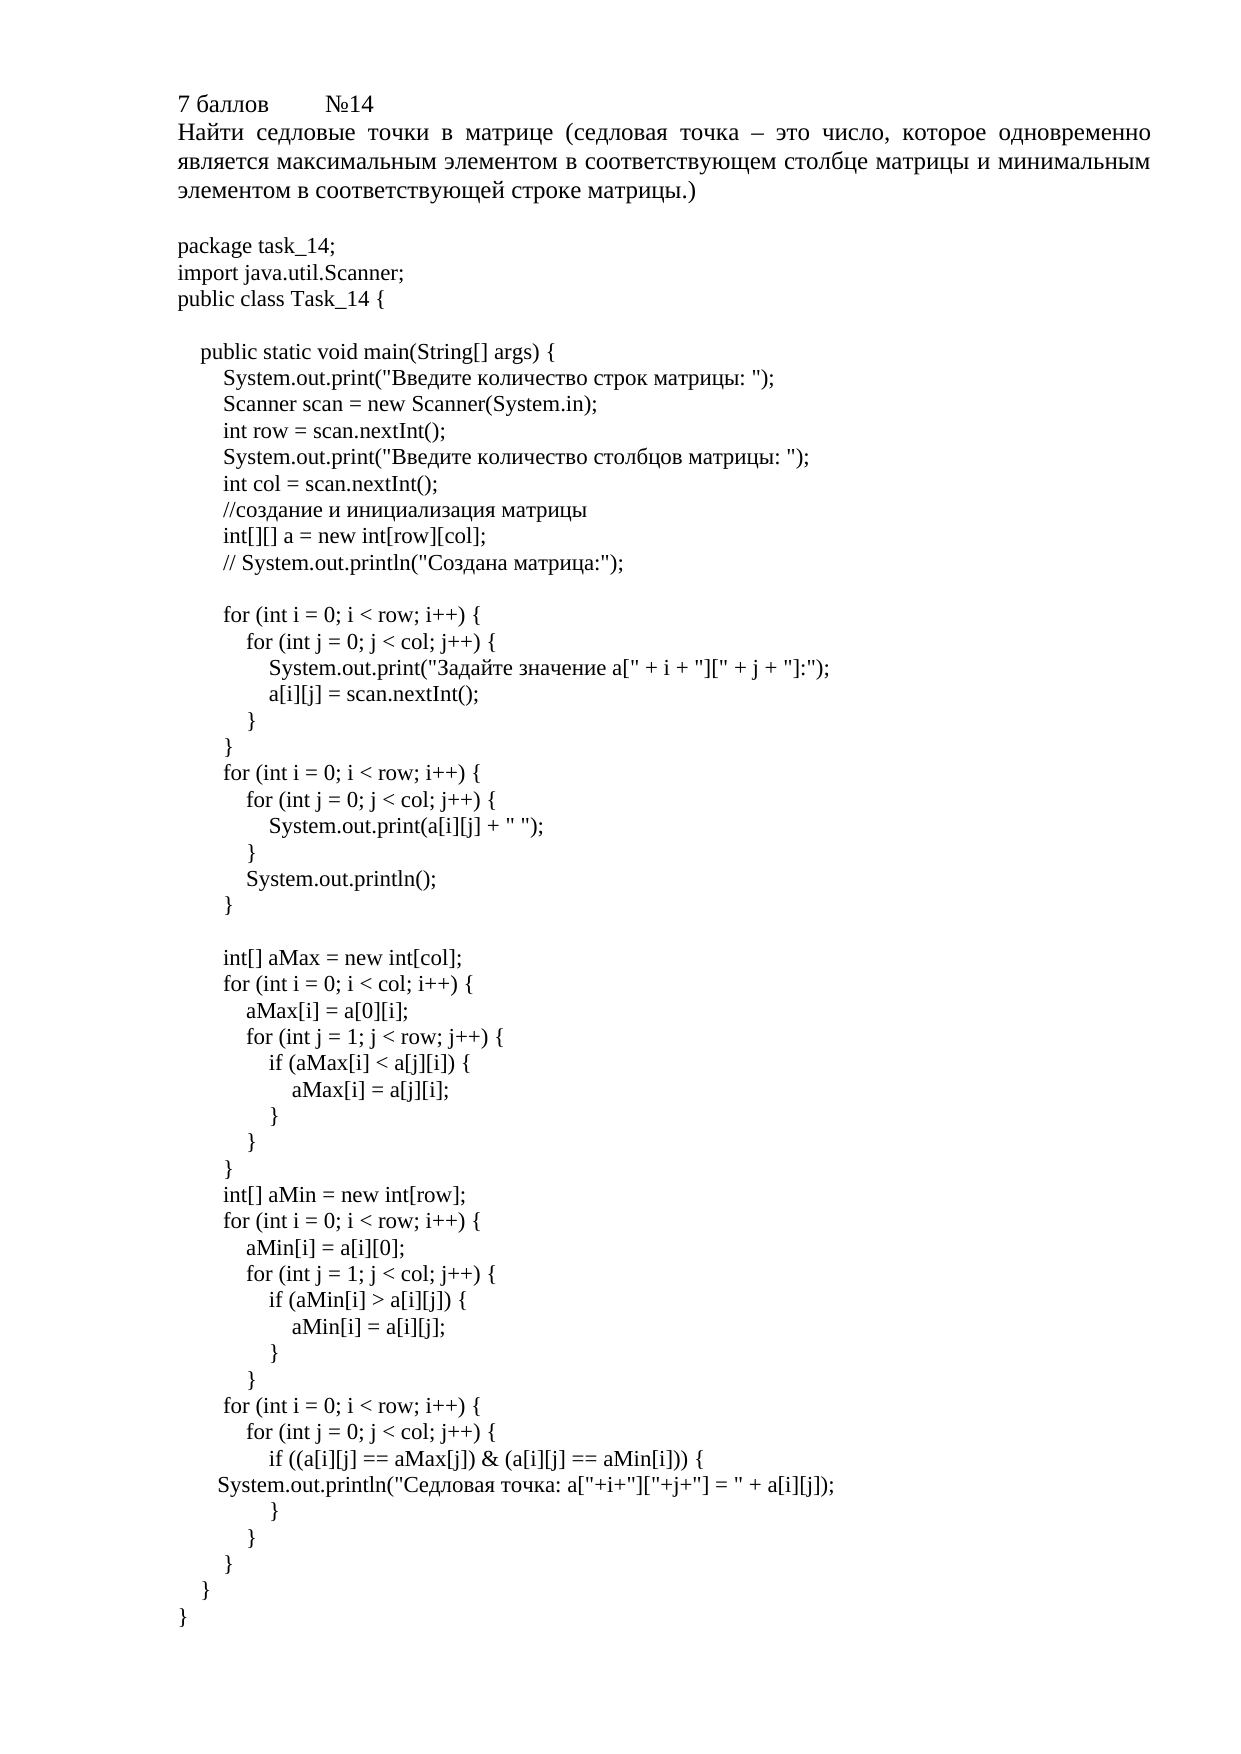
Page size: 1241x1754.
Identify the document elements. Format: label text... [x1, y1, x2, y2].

text } [177, 1366, 1152, 1392]
text a[i][j] = scan.nextInt(); [177, 680, 1152, 707]
text if (aMax[i] < a[j][i]) { [177, 1049, 1152, 1076]
text } [177, 1339, 1152, 1366]
text } [177, 707, 1152, 733]
text package task_14; [177, 232, 1152, 259]
text for (int j = 1; j < col; j++) { [177, 1260, 1152, 1287]
text int[] aMax = new int[col]; [177, 944, 1152, 970]
text 7 баллов №14 [177, 89, 1152, 117]
text for (int i = 0; i < row; i++) { [177, 1207, 1152, 1234]
text if (aMin[i] > a[i][j]) { [177, 1287, 1152, 1313]
text System.out.println("Cедловая точка: a["+i+"]["+j+"] = " + a[i][j]); [177, 1471, 1152, 1497]
text // System.out.println("Создана матрица:"); [177, 549, 1152, 575]
text } [177, 1550, 1152, 1576]
text import java.util.Scanner; [177, 259, 1152, 285]
text } [177, 1576, 1152, 1603]
text for (int j = 1; j < row; j++) { [177, 1023, 1152, 1049]
text int row = scan.nextInt(); [177, 417, 1152, 443]
text for (int i = 0; i < row; i++) { [177, 759, 1152, 786]
text } [177, 1497, 1152, 1524]
text } [177, 733, 1152, 759]
text } [177, 1603, 1152, 1629]
text for (int j = 0; j < col; j++) { [177, 1418, 1152, 1445]
text System.out.print("Введите количество столбцов матрицы: "); [177, 443, 1152, 469]
text System.out.print("Введите количество строк матрицы: "); [177, 364, 1152, 391]
text aMin[i] = a[i][j]; [177, 1313, 1152, 1339]
text for (int i = 0; i < row; i++) { [177, 1392, 1152, 1418]
text for (int i = 0; i < col; i++) { [177, 970, 1152, 997]
text for (int j = 0; j < col; j++) { [177, 628, 1152, 654]
text for (int i = 0; i < row; i++) { [177, 601, 1152, 628]
text //создание и инициализация матрицы [177, 496, 1152, 522]
text } [177, 1524, 1152, 1550]
text } [177, 1155, 1152, 1181]
text int col = scan.nextInt(); [177, 469, 1152, 496]
text } [177, 1102, 1152, 1128]
text aMax[i] = a[j][i]; [177, 1076, 1152, 1102]
text System.out.println(); [177, 865, 1152, 891]
text } [177, 1128, 1152, 1155]
text Scanner scan = new Scanner(System.in); [177, 391, 1152, 417]
text aMax[i] = a[0][i]; [177, 997, 1152, 1023]
text } [177, 891, 1152, 918]
text } [177, 838, 1152, 865]
text public class Task_14 { [177, 285, 1152, 311]
text int[] aMin = new int[row]; [177, 1181, 1152, 1207]
text if ((a[i][j] == aMax[j]) & (a[i][j] == aMin[i])) { [177, 1445, 1152, 1471]
text int[][] a = new int[row][col]; [177, 522, 1152, 549]
text for (int j = 0; j < col; j++) { [177, 786, 1152, 812]
text System.out.print("Задайте значение a[" + i + "][" + j + "]:"); [177, 654, 1152, 680]
text Найти седловые точки в матрице (седловая точка – это число, которое одновременно является максимальным элементом в соответствующем столбце матрицы и минимальным элементом в соответствующей строке матрицы.) [177, 117, 1152, 204]
text public static void main(String[] args) { [177, 338, 1152, 364]
text aMin[i] = a[i][0]; [177, 1234, 1152, 1260]
text System.out.print(a[i][j] + " "); [177, 812, 1152, 838]
